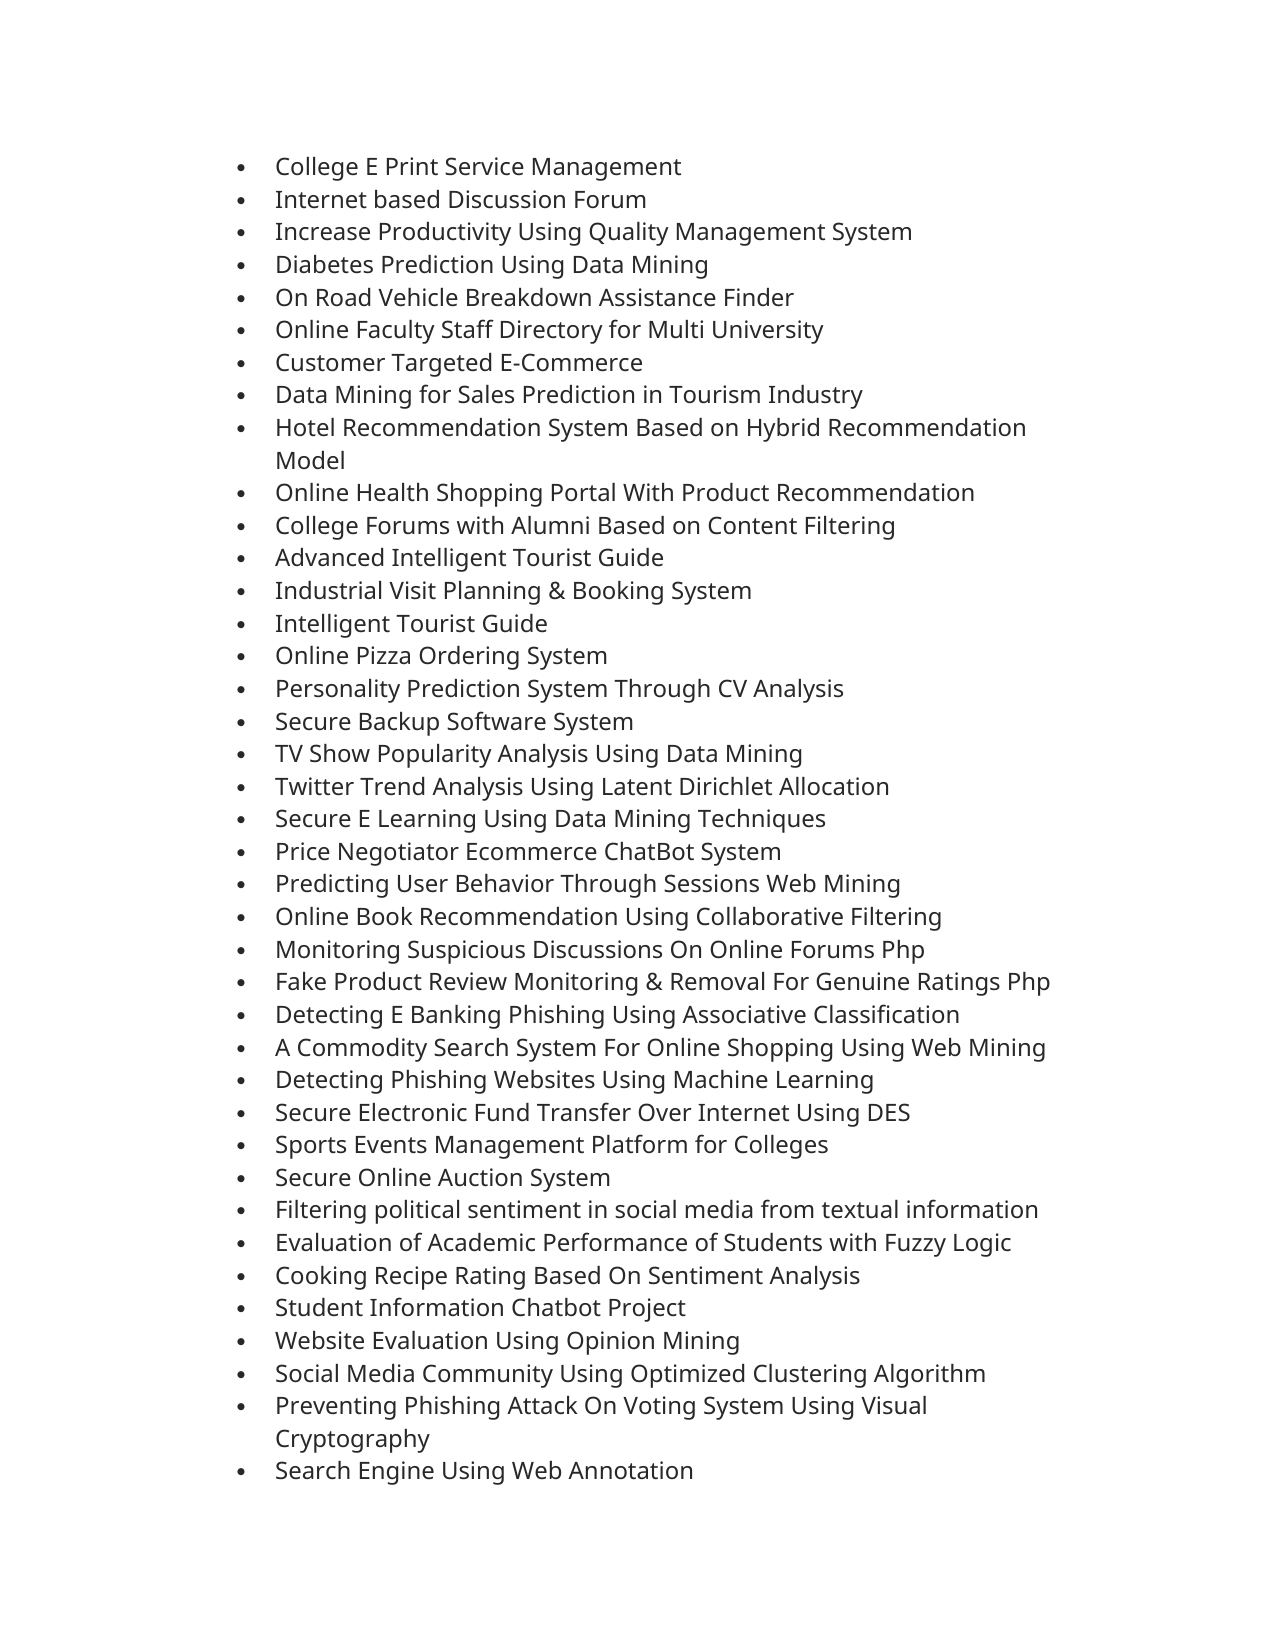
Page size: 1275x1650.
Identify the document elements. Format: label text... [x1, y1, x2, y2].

list Diabetes Prediction Using Data Mining [237, 248, 1075, 280]
list Online Book Recommendation Using Collaborative Filtering [237, 900, 1075, 932]
list Data Mining for Sales Prediction in Tourism Industry [237, 378, 1075, 411]
list Social Media Community Using Optimized Clustering Algorithm [237, 1356, 1075, 1389]
list Customer Targeted E-Commerce [237, 346, 1075, 378]
list Intelligent Tourist Guide [237, 606, 1075, 639]
list Secure Electronic Fund Transfer Over Internet Using DES [237, 1096, 1075, 1128]
list Detecting Phishing Websites Using Machine Learning [237, 1063, 1075, 1096]
list Cooking Recipe Rating Based On Sentiment Analysis [237, 1258, 1075, 1291]
list Internet based Discussion Forum [237, 183, 1075, 215]
list Personality Prediction System Through CV Analysis [237, 672, 1075, 704]
list Advanced Intelligent Tourist Guide [237, 541, 1075, 574]
list Online Health Shopping Portal With Product Recommendation [237, 476, 1075, 509]
list Secure E Learning Using Data Mining Techniques [237, 802, 1075, 835]
list Secure Backup Software System [237, 704, 1075, 737]
list Secure Online Auction System [237, 1161, 1075, 1193]
list Twitter Trend Analysis Using Latent Dirichlet Allocation [237, 769, 1075, 802]
list TV Show Popularity Analysis Using Data Mining [237, 737, 1075, 769]
list Sports Events Management Platform for Colleges [237, 1128, 1075, 1161]
list Industrial Visit Planning & Booking System [237, 574, 1075, 606]
list Detecting E Banking Phishing Using Associative Classification [237, 998, 1075, 1030]
list Hotel Recommendation System Based on Hybrid Recommendation Model [237, 411, 1075, 476]
list Fake Product Review Monitoring & Removal For Genuine Ratings Php [237, 965, 1075, 998]
list Search Engine Using Web Annotation [237, 1454, 1075, 1487]
list Price Negotiator Ecommerce ChatBot System [237, 835, 1075, 867]
list Student Information Chatbot Project [237, 1291, 1075, 1324]
list Monitoring Suspicious Discussions On Online Forums Php [237, 932, 1075, 965]
list Predicting User Behavior Through Sessions Web Mining [237, 867, 1075, 900]
list A Commodity Search System For Online Shopping Using Web Mining [237, 1030, 1075, 1063]
list Filtering political sentiment in social media from textual information [237, 1193, 1075, 1226]
list College Forums with Alumni Based on Content Filtering [237, 509, 1075, 541]
list Online Faculty Staff Directory for Multi University [237, 313, 1075, 346]
list College E Print Service Management [237, 150, 1075, 183]
list Preventing Phishing Attack On Voting System Using Visual Cryptography [237, 1389, 1075, 1454]
list On Road Vehicle Breakdown Assistance Finder [237, 280, 1075, 313]
list Evaluation of Academic Performance of Students with Fuzzy Logic [237, 1226, 1075, 1258]
list Website Evaluation Using Opinion Mining [237, 1324, 1075, 1356]
list Online Pizza Ordering System [237, 639, 1075, 672]
list Increase Productivity Using Quality Management System [237, 215, 1075, 248]
